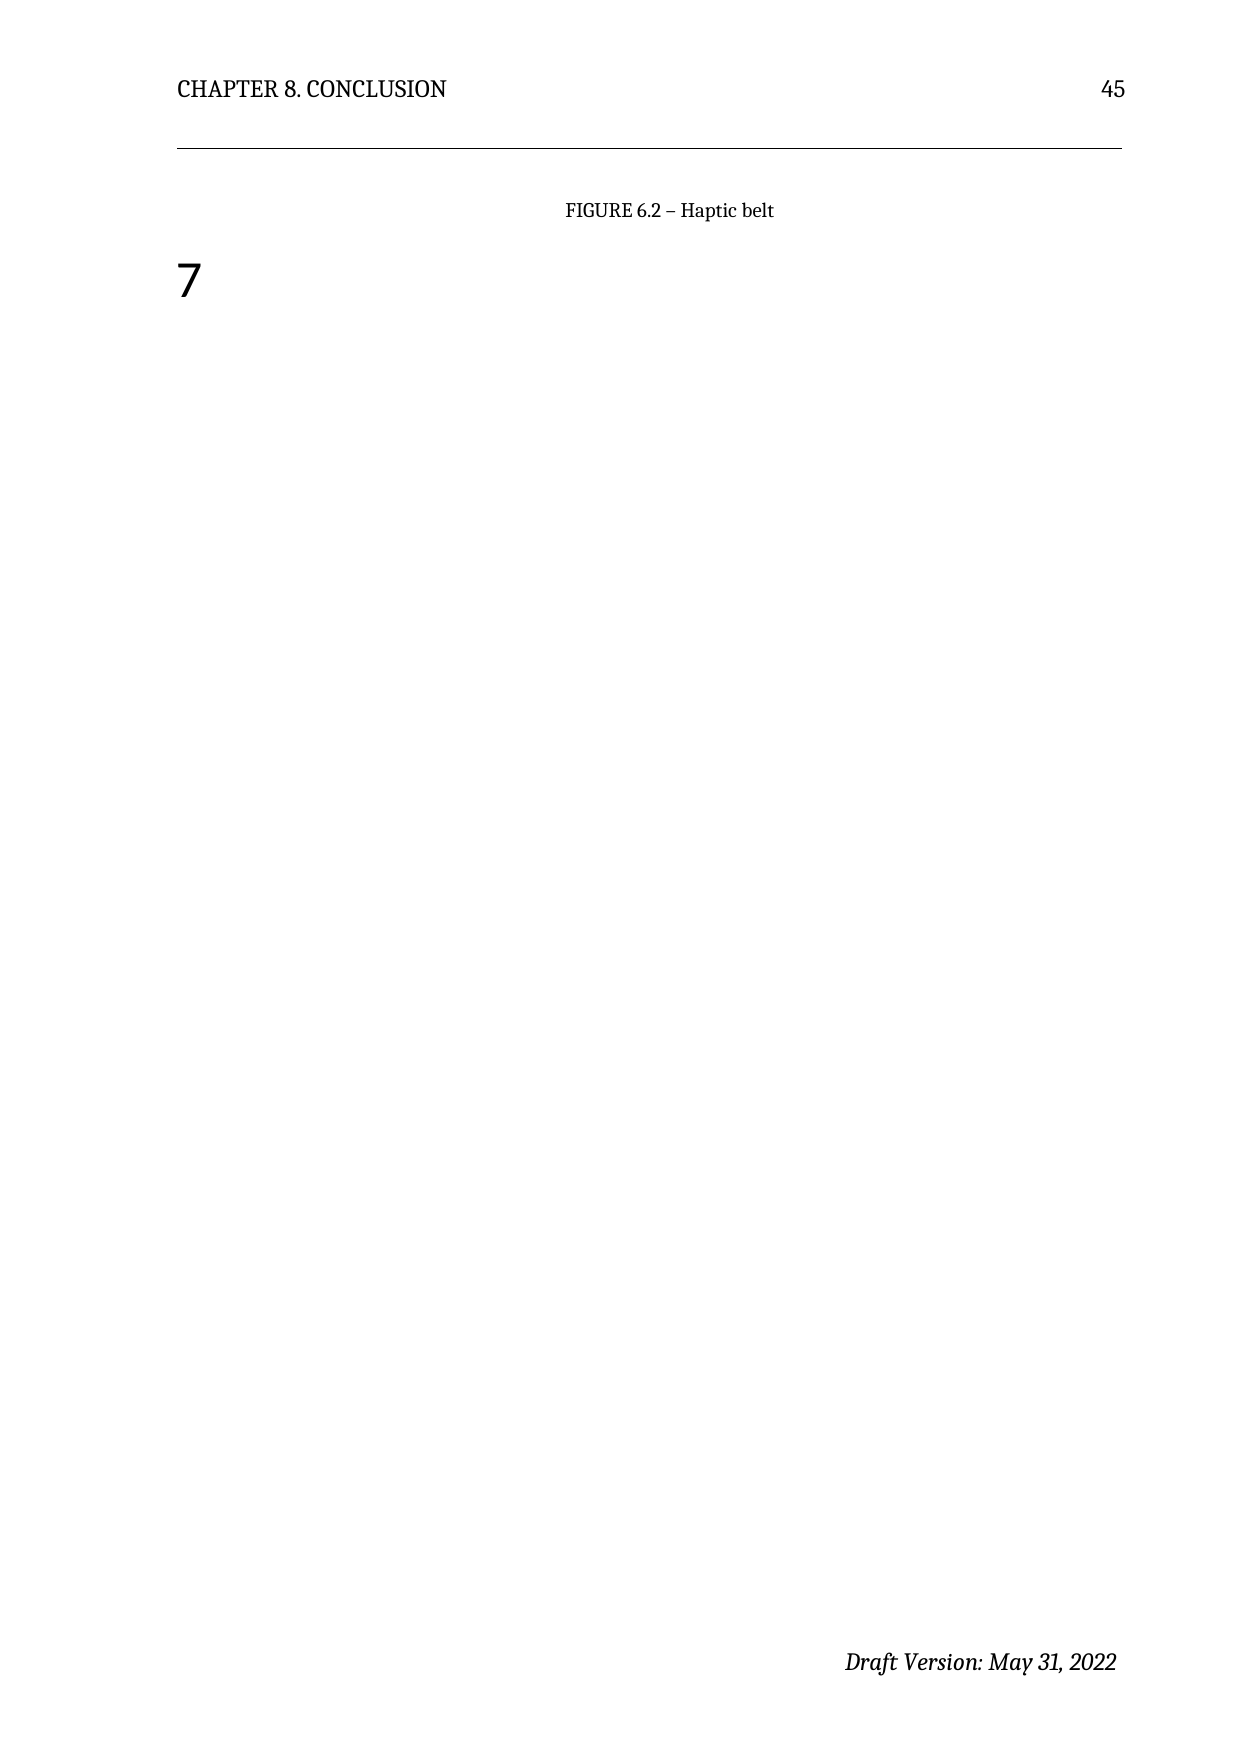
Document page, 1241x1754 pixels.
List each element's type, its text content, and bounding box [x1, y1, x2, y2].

text FIGURE 6.2 – Haptic belt [177, 198, 774, 222]
subtitle 7 [176, 247, 1125, 311]
